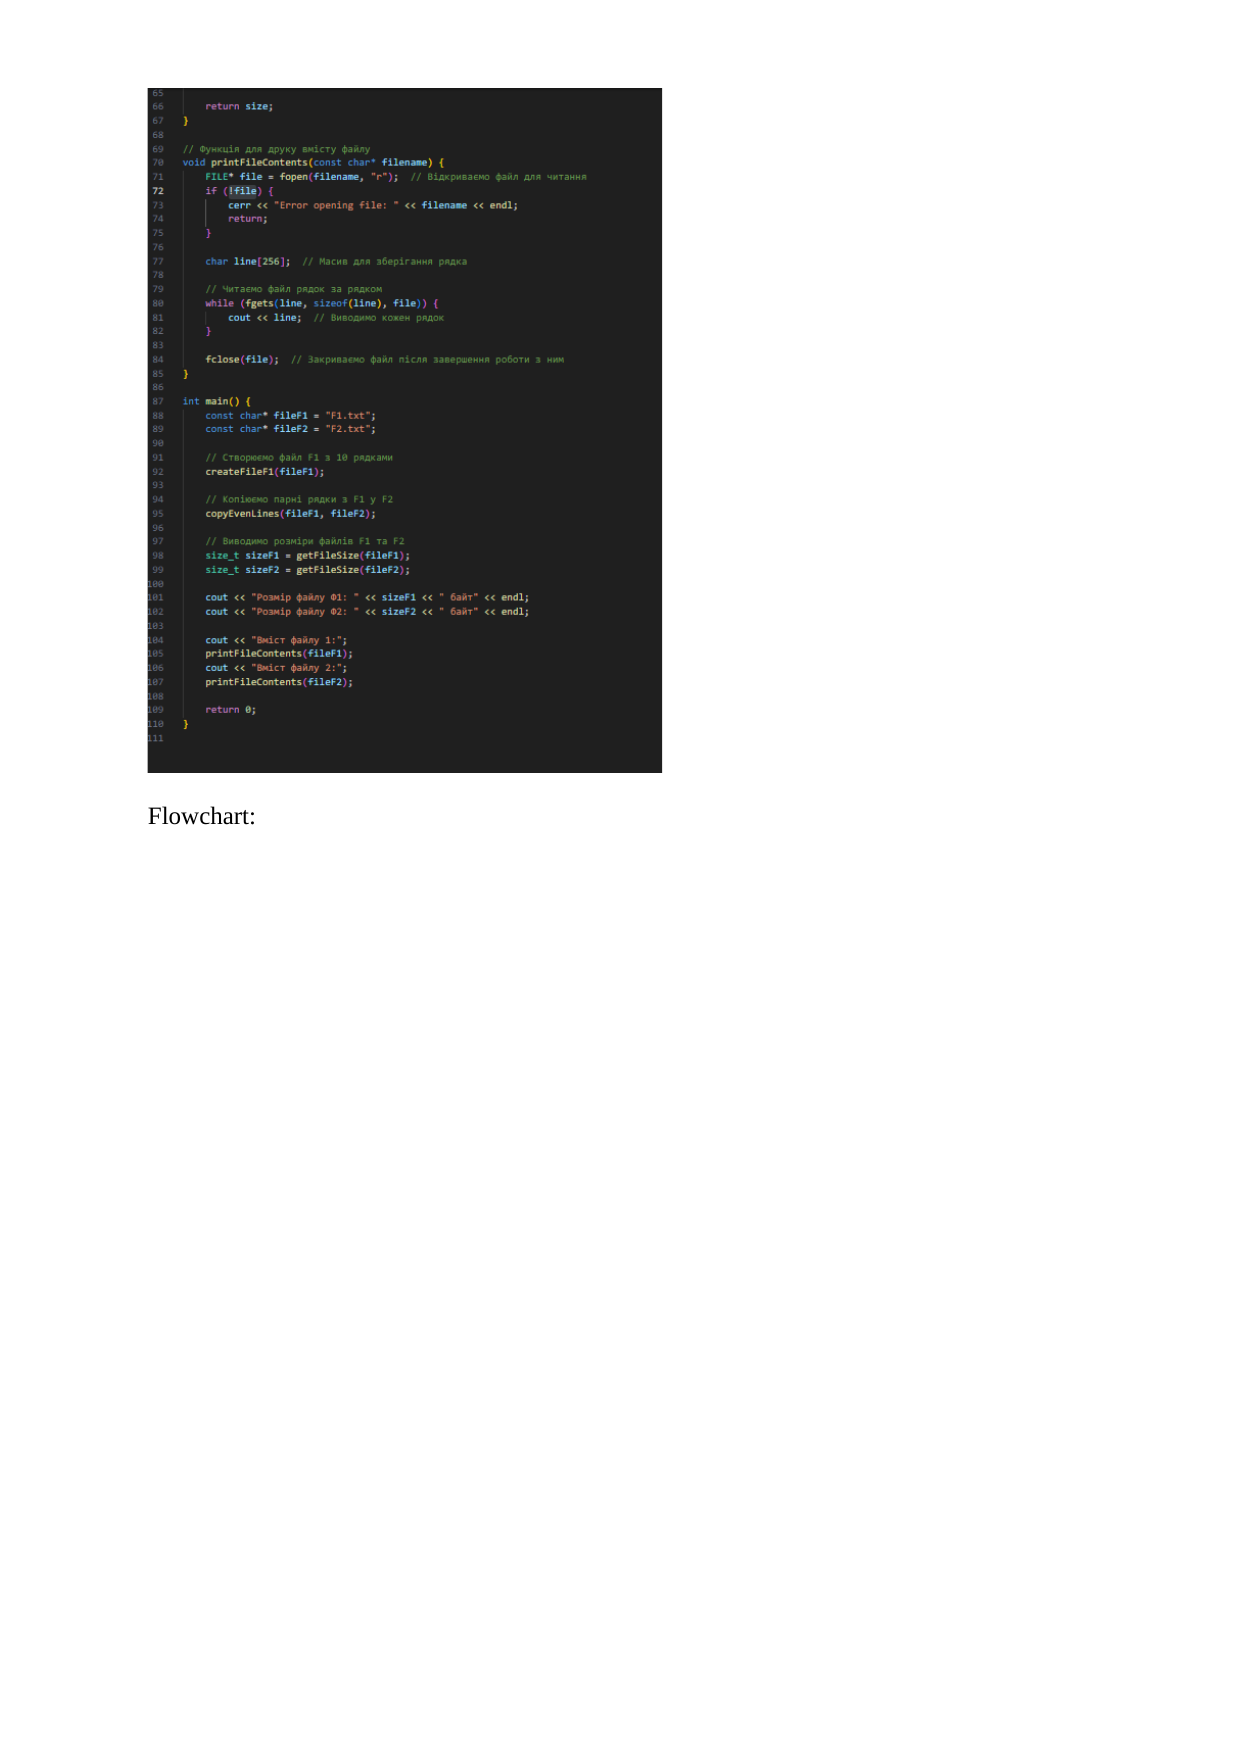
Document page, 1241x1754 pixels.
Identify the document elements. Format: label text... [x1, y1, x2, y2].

picture [147, 88, 663, 773]
